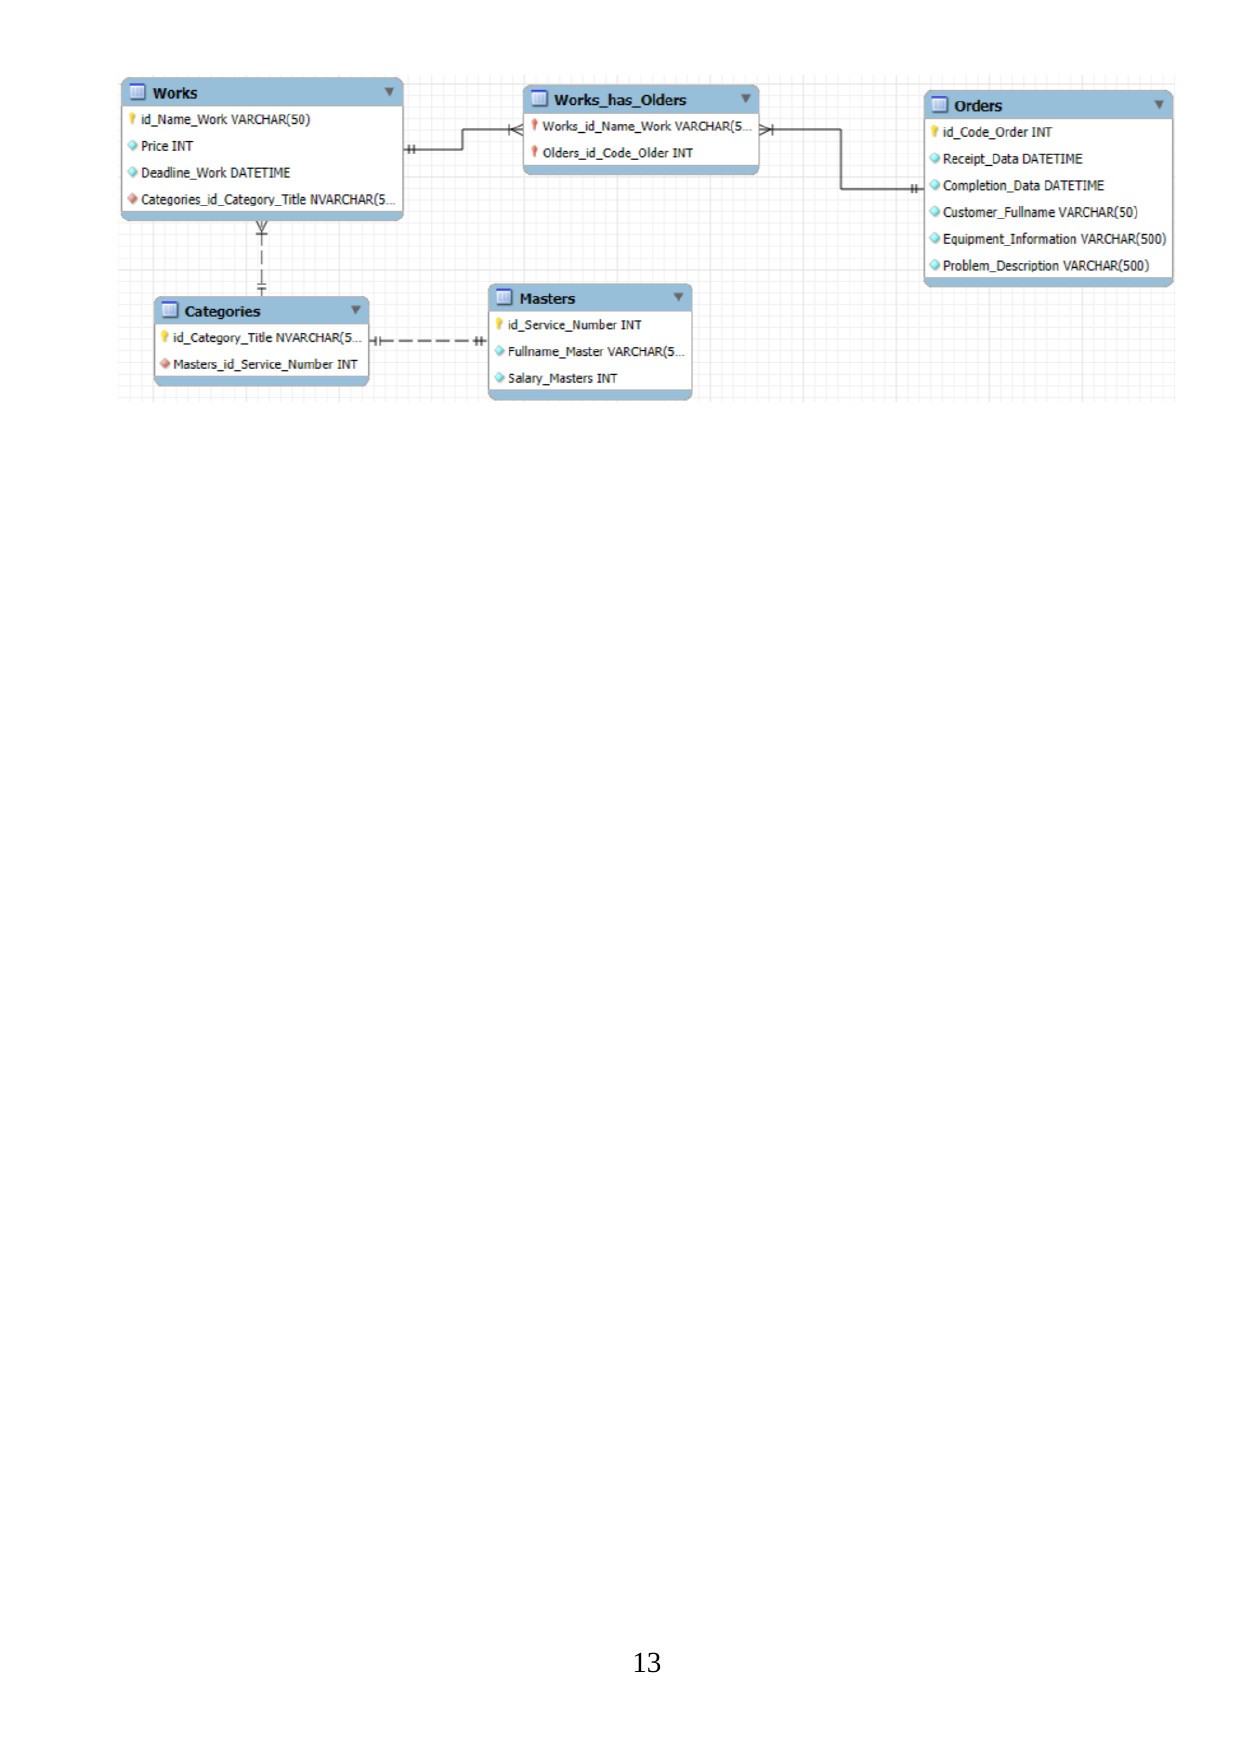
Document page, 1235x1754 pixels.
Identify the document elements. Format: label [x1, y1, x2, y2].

picture [118, 75, 1176, 402]
